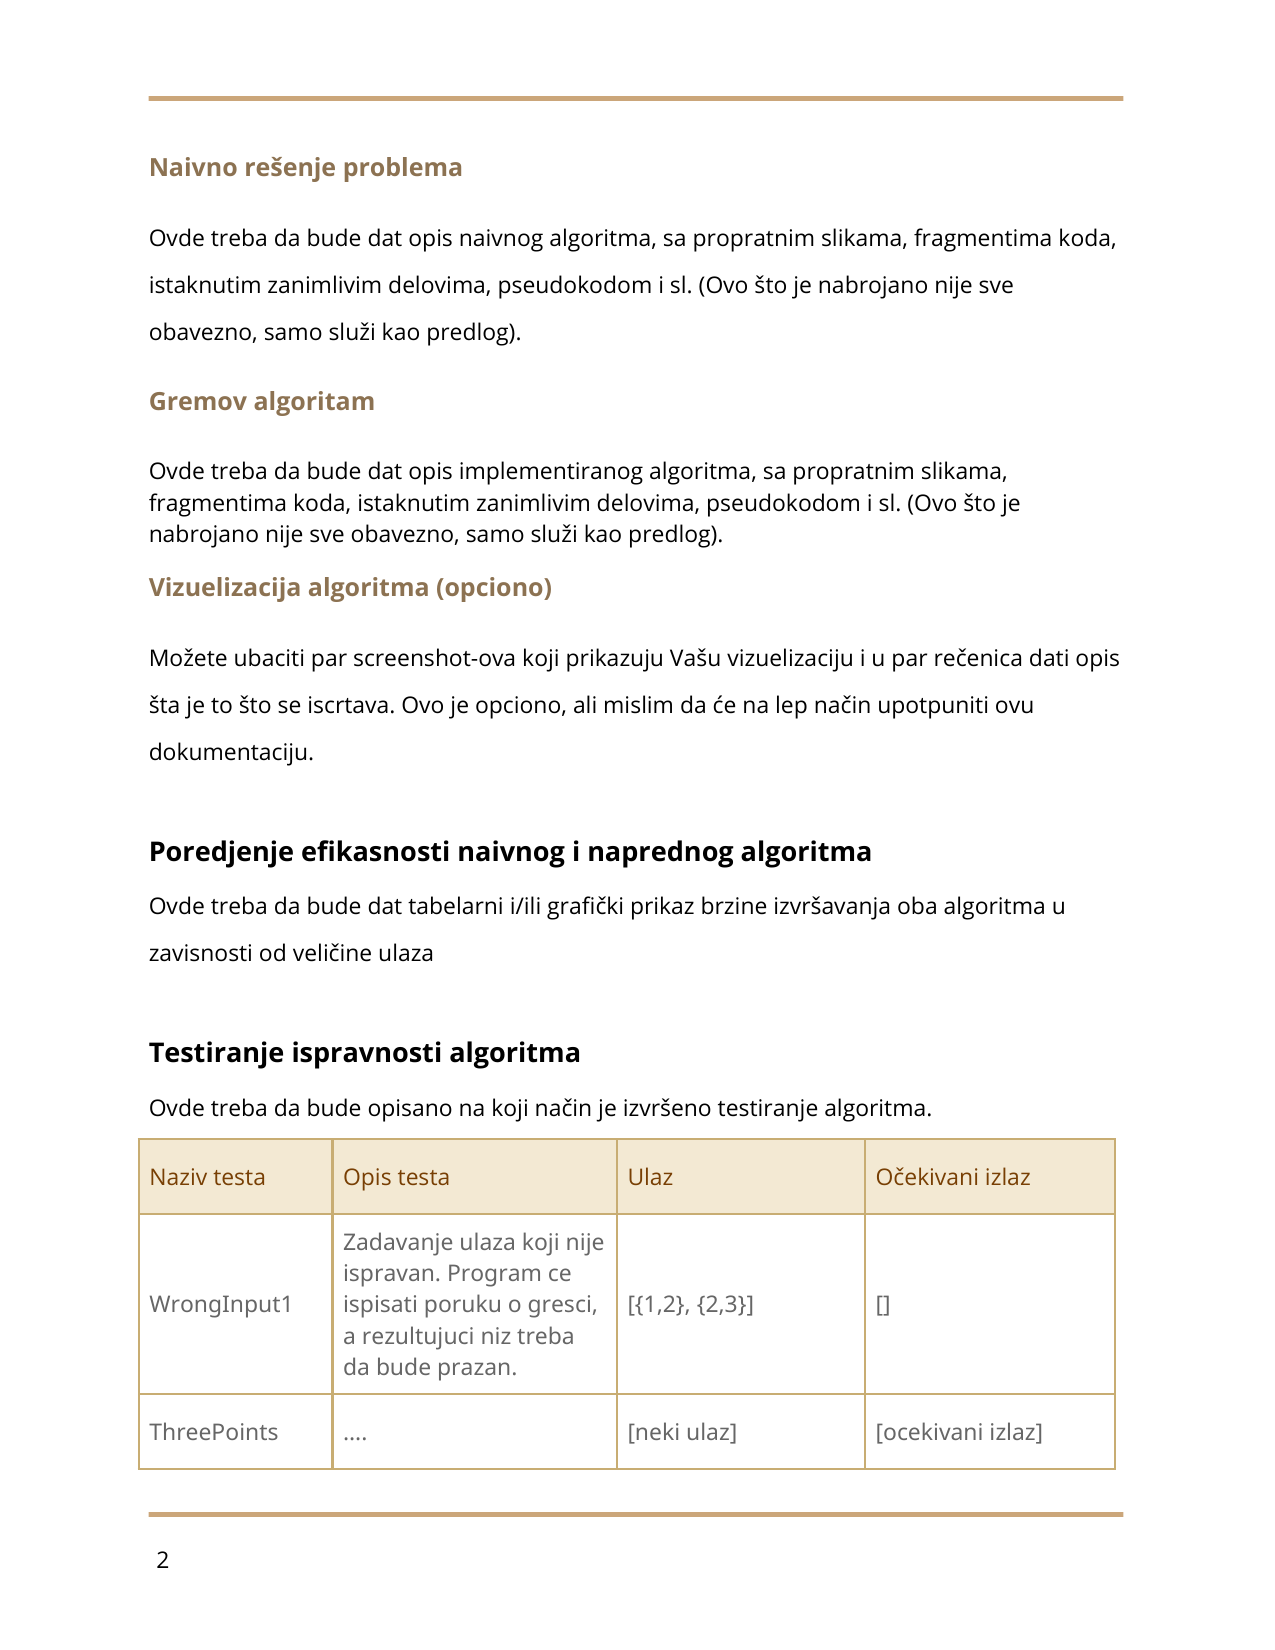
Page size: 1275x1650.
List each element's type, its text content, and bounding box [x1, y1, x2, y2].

table_header Očekivani izlaz [866, 1140, 1114, 1213]
table_header Opis testa [334, 1140, 616, 1213]
text Ovde treba da bude opisano na koji način je izvršeno testiranje algoritma. [148, 1091, 1125, 1123]
table_cell [ocekivani izlaz] [866, 1395, 1114, 1467]
table_cell WrongInput1 [140, 1215, 331, 1392]
table_cell …. [334, 1395, 616, 1467]
subtitle Testiranje ispravnosti algoritma [148, 1034, 939, 1071]
text Ovde treba da bude dat tabelarni i/ili grafički prikaz brzine izvršavanja oba algoritma u zavisnosti od veličine ulaza [148, 890, 1125, 968]
table_header Naziv testa [140, 1140, 331, 1213]
subtitle Naivno rešenje problema [148, 150, 1125, 184]
table_cell [] [866, 1215, 1114, 1392]
subtitle Gremov algoritam [148, 383, 1125, 417]
table_cell Zadavanje ulaza koji nije ispravan. Program ce ispisati poruku o gresci, a rezultujuci niz treba da bude prazan. [334, 1215, 616, 1392]
table_cell ThreePoints [140, 1395, 331, 1467]
text Možete ubaciti par screenshot-ova koji prikazuju Vašu vizuelizaciju i u par rečenica dati opis šta je to što se iscrtava. Ovo je opciono, ali mislim da će na lep način upotpuniti ovu dokumentaciju. [148, 642, 1125, 767]
text Ovde treba da bude dat opis implementiranog algoritma, sa propratnim slikama, fragmentima koda, istaknutim zanimlivim delovima, pseudokodom i sl. (Ovo što je nabrojano nije sve obavezno, samo služi kao predlog). [148, 455, 1125, 549]
picture [148, 96, 1124, 101]
table_cell [{1,2}, {2,3}] [618, 1215, 864, 1392]
subtitle Vizuelizacija algoritma (opciono) [148, 570, 1125, 604]
table_cell [neki ulaz] [618, 1395, 864, 1467]
subtitle Poredjenje efikasnosti naivnog i naprednog algoritma [148, 832, 939, 869]
table_header Ulaz [618, 1140, 864, 1213]
picture [148, 1512, 1124, 1517]
text Ovde treba da bude dat opis naivnog algoritma, sa propratnim slikama, fragmentima koda, istaknutim zanimlivim delovima, pseudokodom i sl. (Ovo što je nabrojano nije sve obavezno, samo služi kao predlog). [148, 222, 1125, 347]
